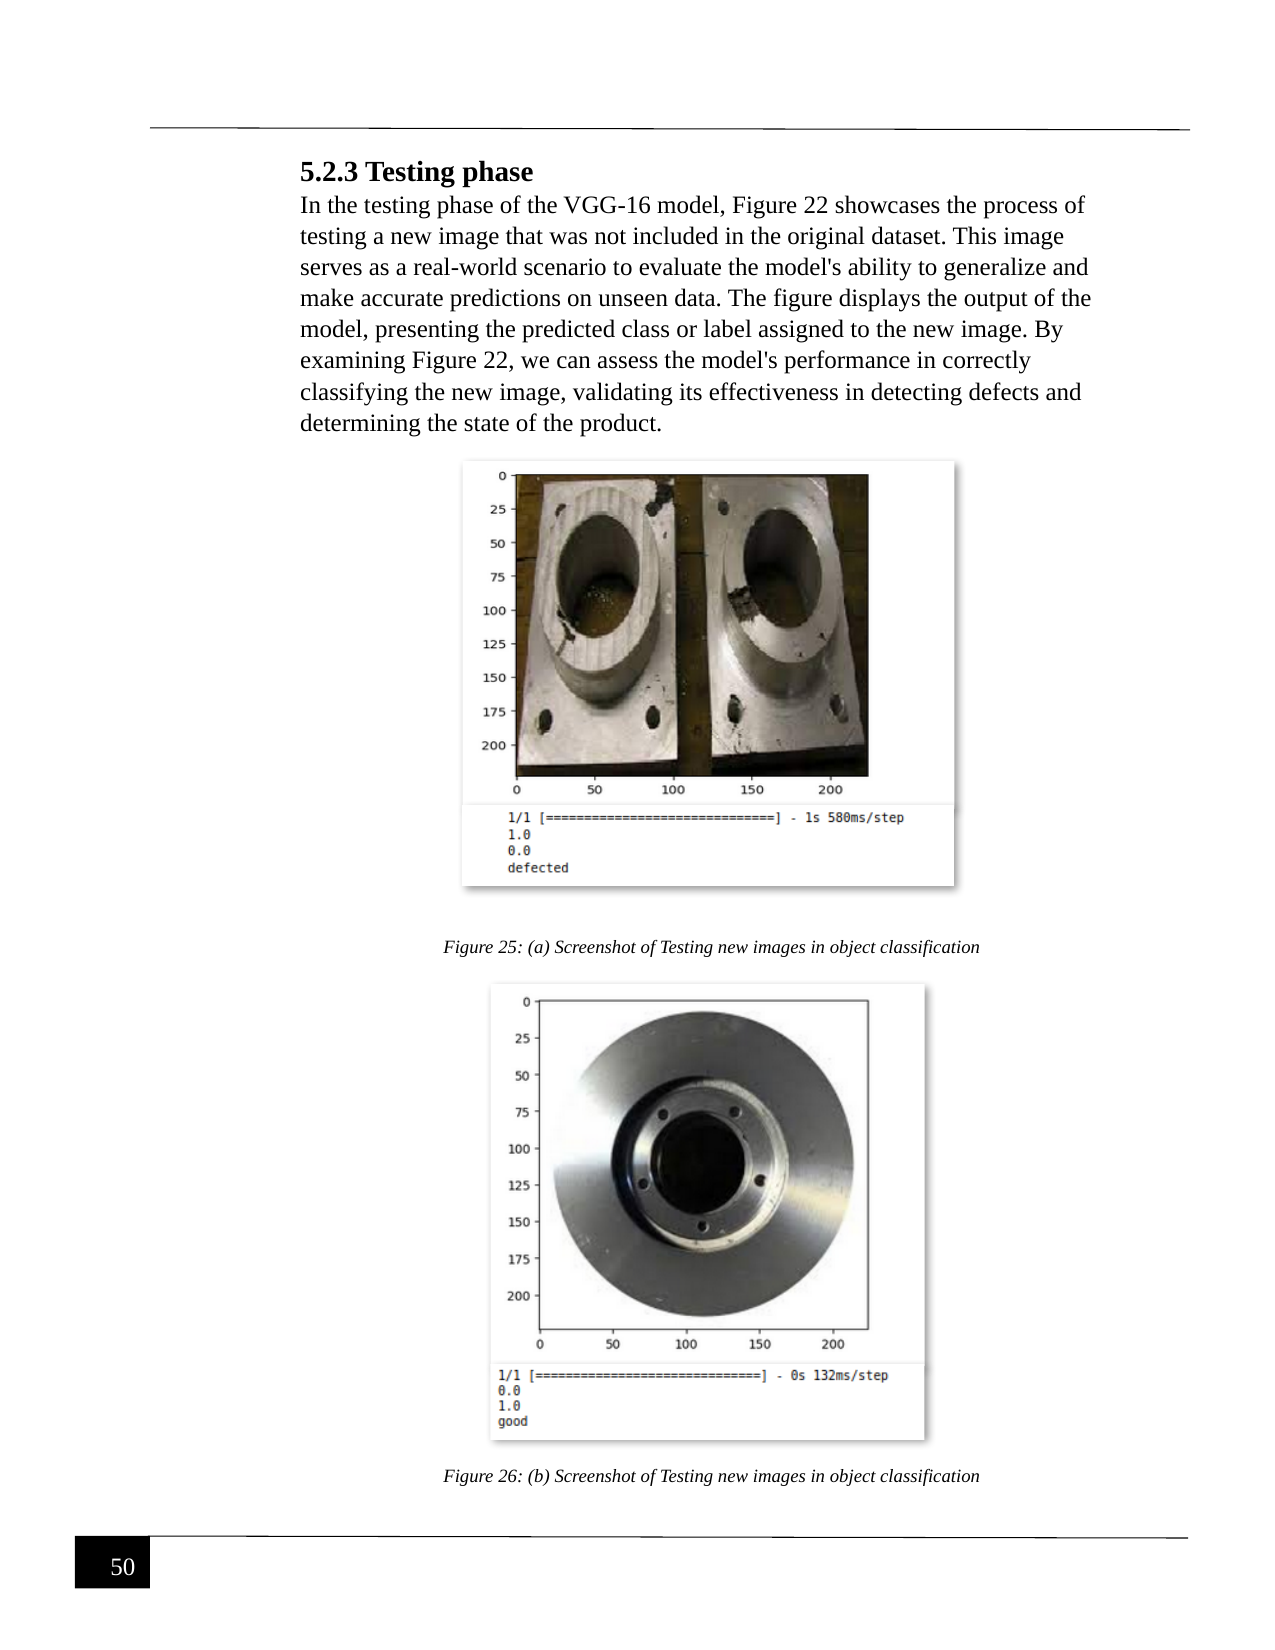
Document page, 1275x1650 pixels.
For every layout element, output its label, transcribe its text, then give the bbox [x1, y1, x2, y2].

text Figure 26: (b) Screenshot of Testing new images in object classification [300, 1400, 1125, 1487]
picture [490, 984, 925, 1440]
text Figure 25: (a) Screenshot of Testing new images in object classification [225, 936, 1125, 957]
text In the testing phase of the VGG-16 model, Figure 22 showcases the process of testing a new image that was not included in the original dataset. This image serves as a real-world scenario to evaluate the model's ability to generalize and make accurate predictions on unseen data. The figure displays the output of the model, presenting the predicted class or label assigned to the new image. By examining Figure 22, we can assess the model's performance in correctly classifying the new image, validating its effectiveness in detecting defects and determining the state of the product. [300, 190, 1125, 436]
picture [461, 461, 955, 886]
subtitle 5.2.3 Testing phase [150, 154, 1125, 188]
